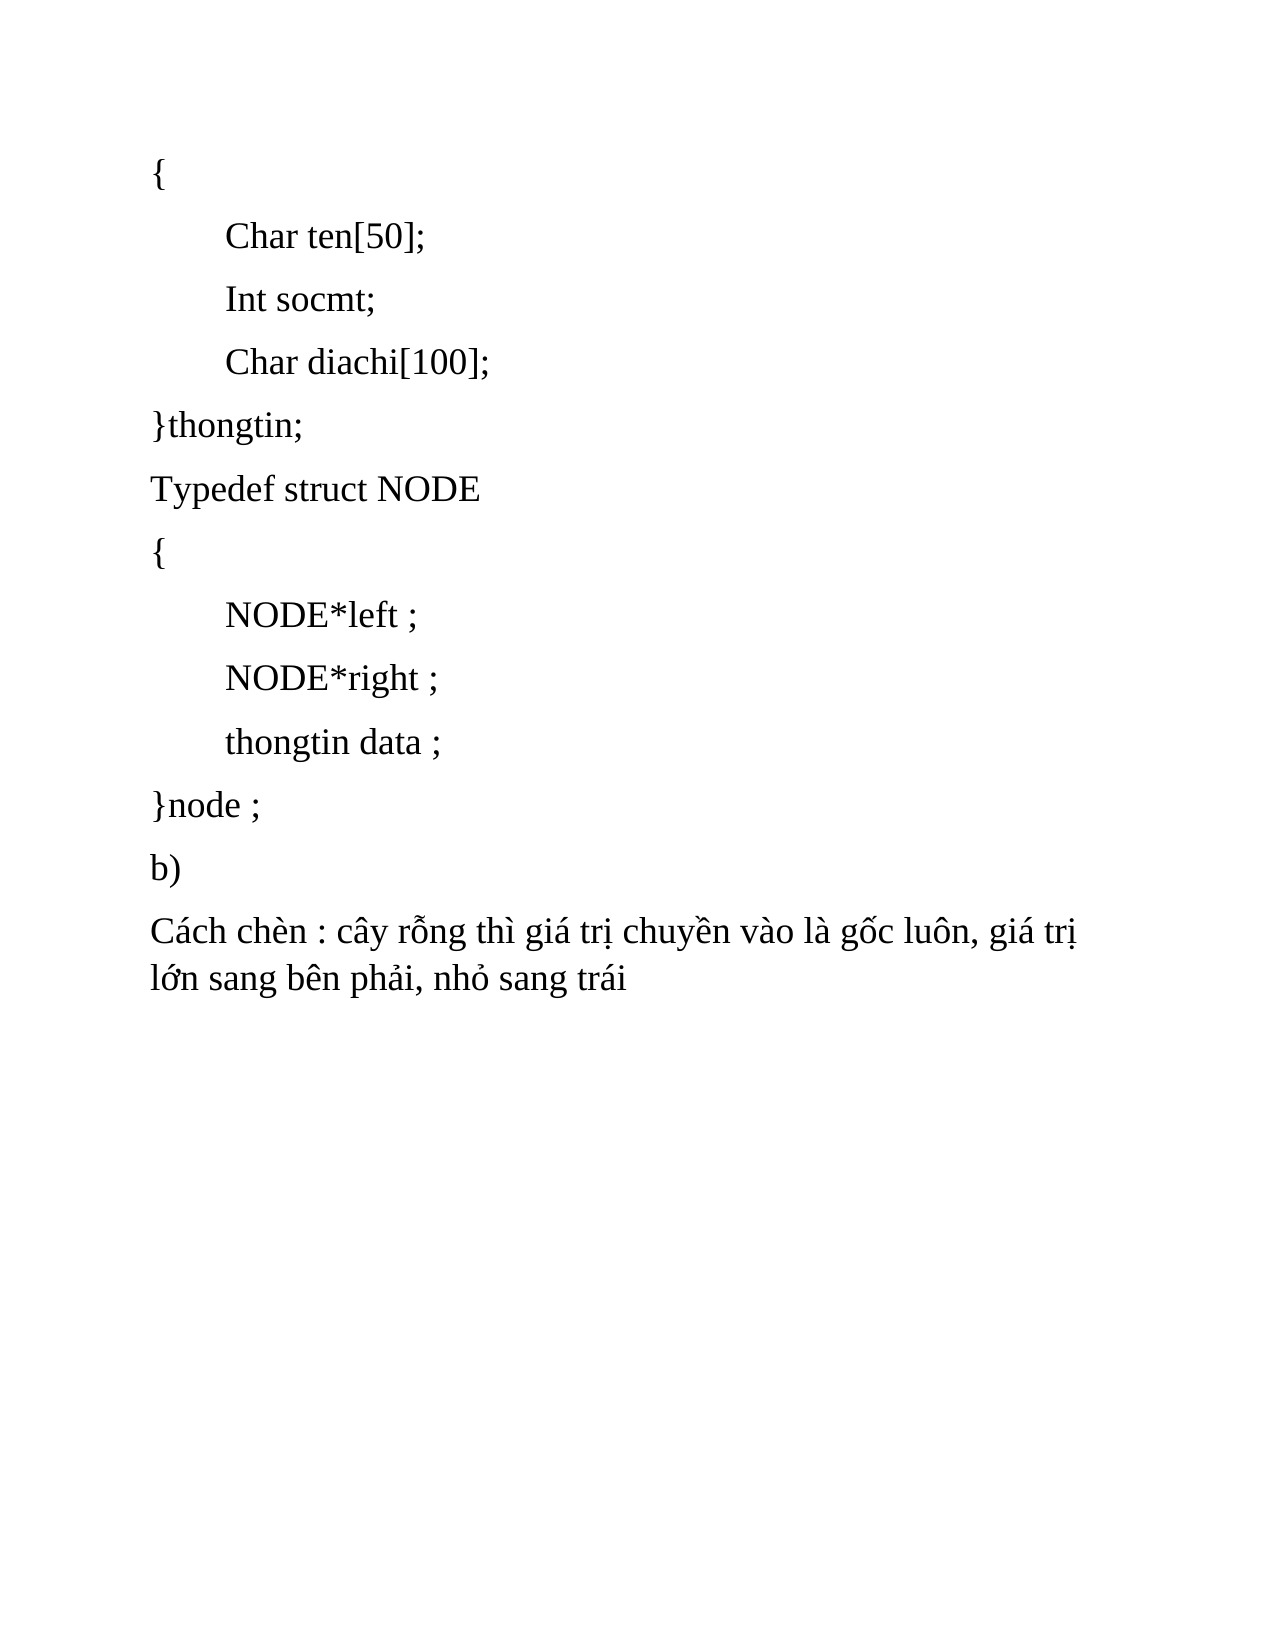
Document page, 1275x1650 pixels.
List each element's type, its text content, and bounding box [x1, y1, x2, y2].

text }node ; [150, 782, 1125, 825]
text thongtin data ; [150, 719, 1125, 762]
text Int socmt; [150, 276, 1125, 319]
text { [150, 150, 1125, 193]
text NODE*right ; [150, 656, 1125, 699]
text Typedef struct NODE [150, 466, 1125, 509]
text Char ten[50]; [150, 213, 1125, 256]
text { [150, 529, 1125, 572]
text Char diachi[100]; [150, 340, 1125, 383]
text b) [150, 846, 1125, 889]
text NODE*left ; [150, 593, 1125, 636]
text Cách chèn : cây rỗng thì giá trị chuyền vào là gốc luôn, giá trị lớn sang bên phải, nhỏ sang trái [150, 909, 1125, 998]
text }thongtin; [150, 403, 1125, 446]
